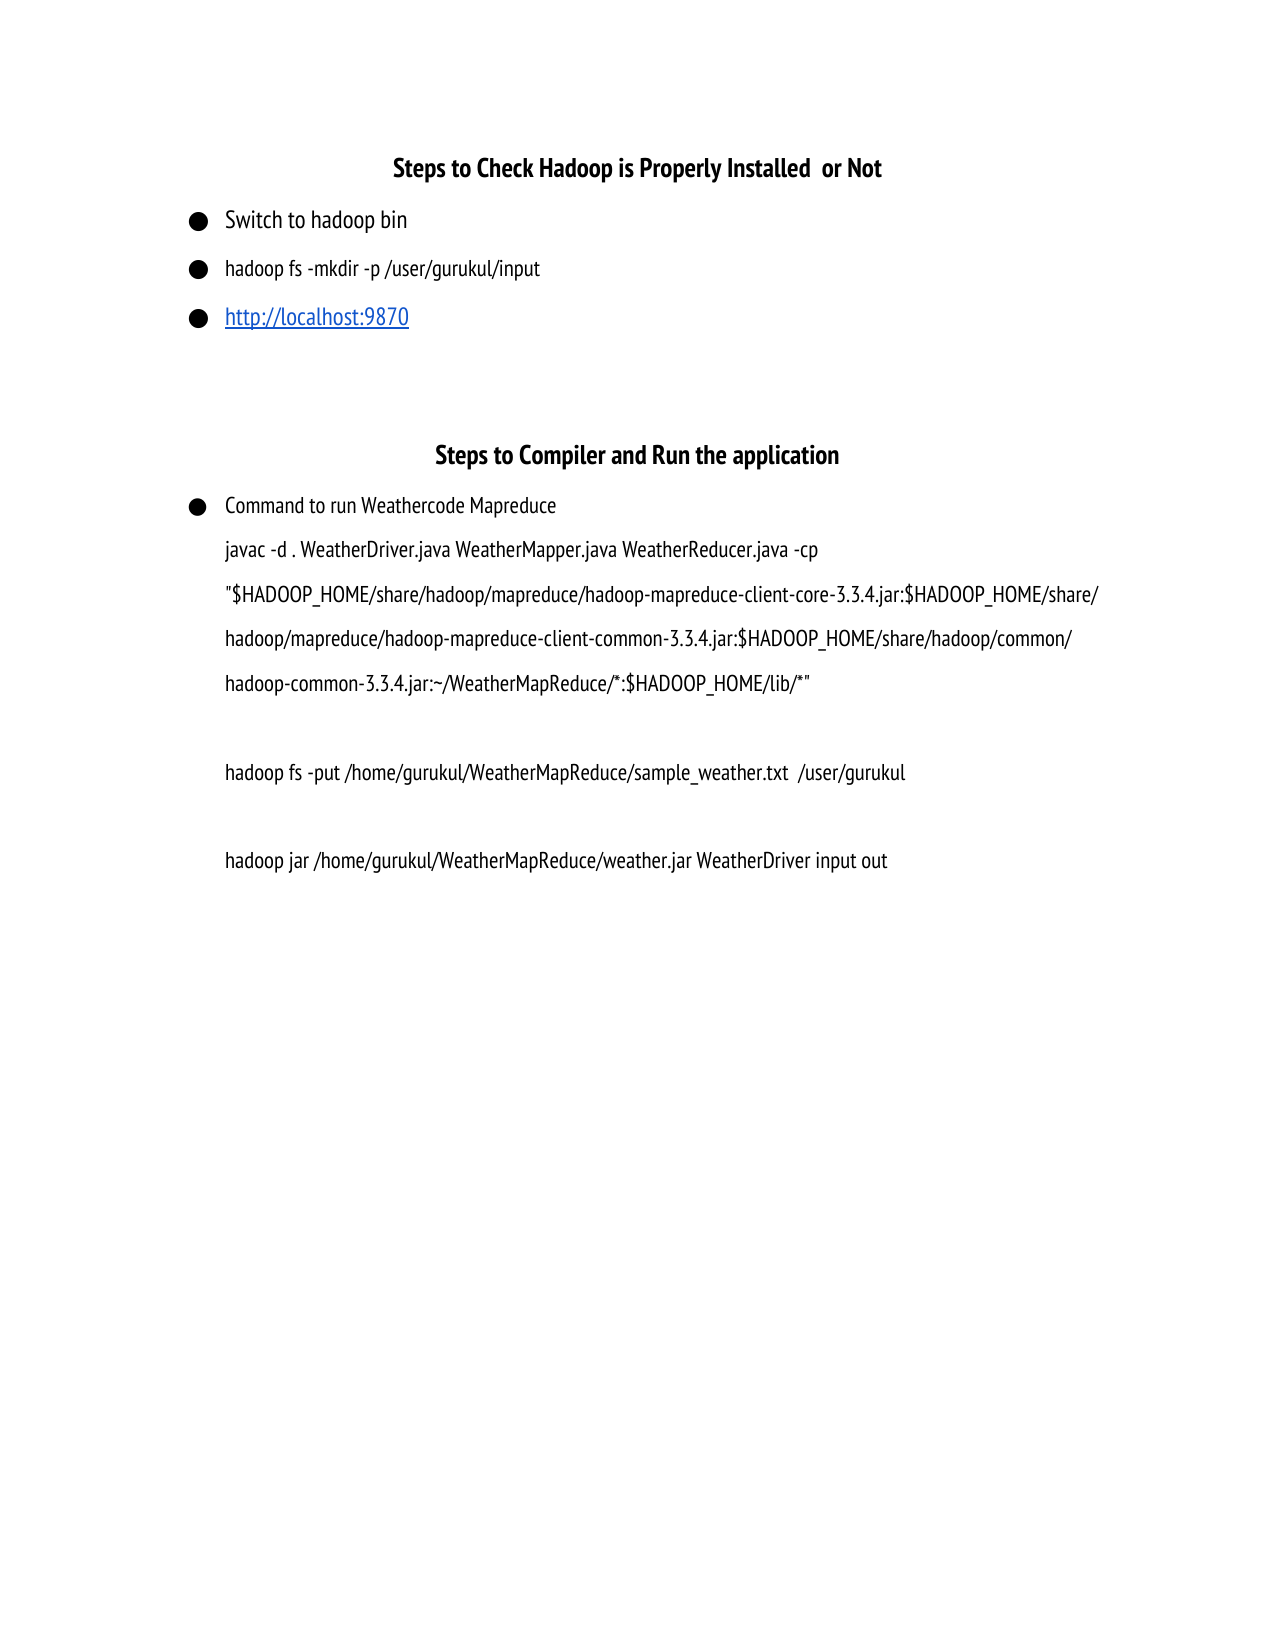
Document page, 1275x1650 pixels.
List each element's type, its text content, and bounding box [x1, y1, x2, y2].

text javac -d . WeatherDriver.java WeatherMapper.java WeatherReducer.java -cp "$HADOOP_HOME/share/hadoop/mapreduce/hadoop-mapreduce-client-core-3.3.4.jar:$HADOOP_HOME/share/hadoop/mapreduce/hadoop-mapreduce-client-common-3.3.4.jar:$HADOOP_HOME/share/hadoop/common/hadoop-common-3.3.4.jar:~/WeatherMapReduce/*:$HADOOP_HOME/lib/*" [225, 534, 1125, 697]
list http://localhost:9870 [187, 300, 1125, 332]
text Steps to Compiler and Run the application [150, 437, 1125, 472]
list hadoop fs -mkdir -p /user/gurukul/input [187, 251, 1125, 283]
text Steps to Check Hadoop is Properly Installed or Not [150, 150, 1125, 185]
list Switch to hadoop bin [187, 203, 1125, 235]
list Command to run Weathercode Mapreduce [187, 490, 1125, 519]
text hadoop jar /home/gurukul/WeatherMapReduce/weather.jar WeatherDriver input out [150, 846, 1125, 875]
text hadoop fs -put /home/gurukul/WeatherMapReduce/sample_weather.txt /user/gurukul [150, 757, 1125, 786]
